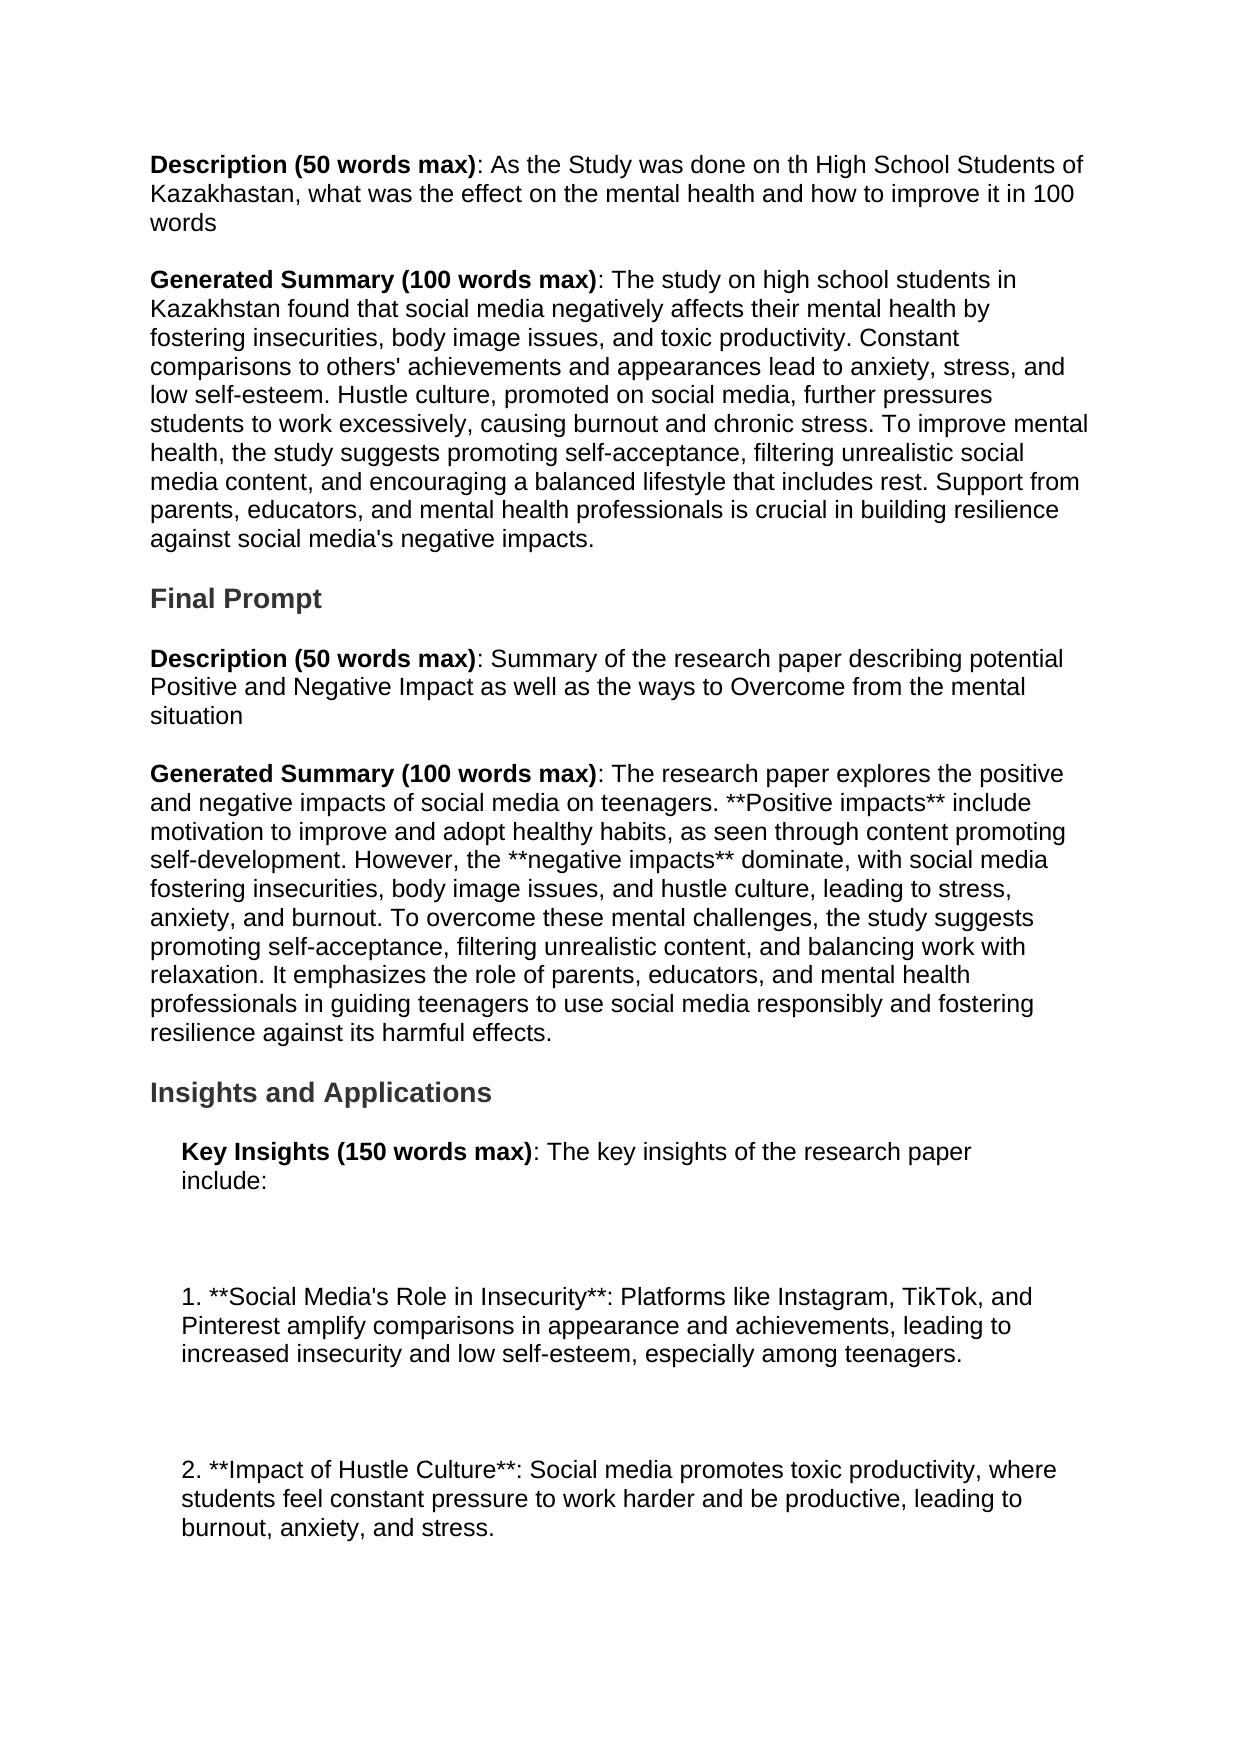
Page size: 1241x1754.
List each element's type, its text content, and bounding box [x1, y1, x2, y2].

text Generated Summary (100 words max): The research paper explores the positive and negative impacts of social media on teenagers. **Positive impacts** include motivation to improve and adopt healthy habits, as seen through content promoting self-development. However, the **negative impacts** dominate, with social media fostering insecurities, body image issues, and hustle culture, leading to stress, anxiety, and burnout. To overcome these mental challenges, the study suggests promoting self-acceptance, filtering unrealistic content, and balancing work with relaxation. It emphasizes the role of parents, educators, and mental health professionals in guiding teenagers to use social media responsibly and fostering resilience against its harmful effects. [150, 759, 1090, 1047]
text Generated Summary (100 words max): The study on high school students in Kazakhstan found that social media negatively affects their mental health by fostering insecurities, body image issues, and toxic productivity. Constant comparisons to others' achievements and appearances lead to anxiety, stress, and low self-esteem. Hustle culture, promoted on social media, further pressures students to work excessively, causing burnout and chronic stress. To improve mental health, the study suggests promoting self-acceptance, filtering unrealistic social media content, and encouraging a balanced lifestyle that includes rest. Support from parents, educators, and mental health professionals is crucial in building resilience against social media's negative impacts. [150, 265, 1090, 553]
text Key Insights (150 words max): The key insights of the research paper include: [181, 1137, 1059, 1195]
text 1. **Social Media's Role in Insecurity**: Platforms like Instagram, TikTok, and Pinterest amplify comparisons in appearance and achievements, leading to increased insecurity and low self-esteem, especially among teenagers. [181, 1282, 1059, 1368]
text 2. **Impact of Hustle Culture**: Social media promotes toxic productivity, where students feel constant pressure to work harder and be productive, leading to burnout, anxiety, and stress. [181, 1455, 1059, 1541]
text Description (50 words max): Summary of the research paper describing potential Positive and Negative Impact as well as the ways to Overcome from the mental situation [150, 644, 1090, 730]
text Description (50 words max): As the Study was done on th High School Students of Kazakhastan, what was the effect on the mental health and how to improve it in 100 words [150, 150, 1090, 236]
subtitle Insights and Applications [150, 1076, 1090, 1108]
subtitle Final Prompt [150, 582, 1090, 614]
